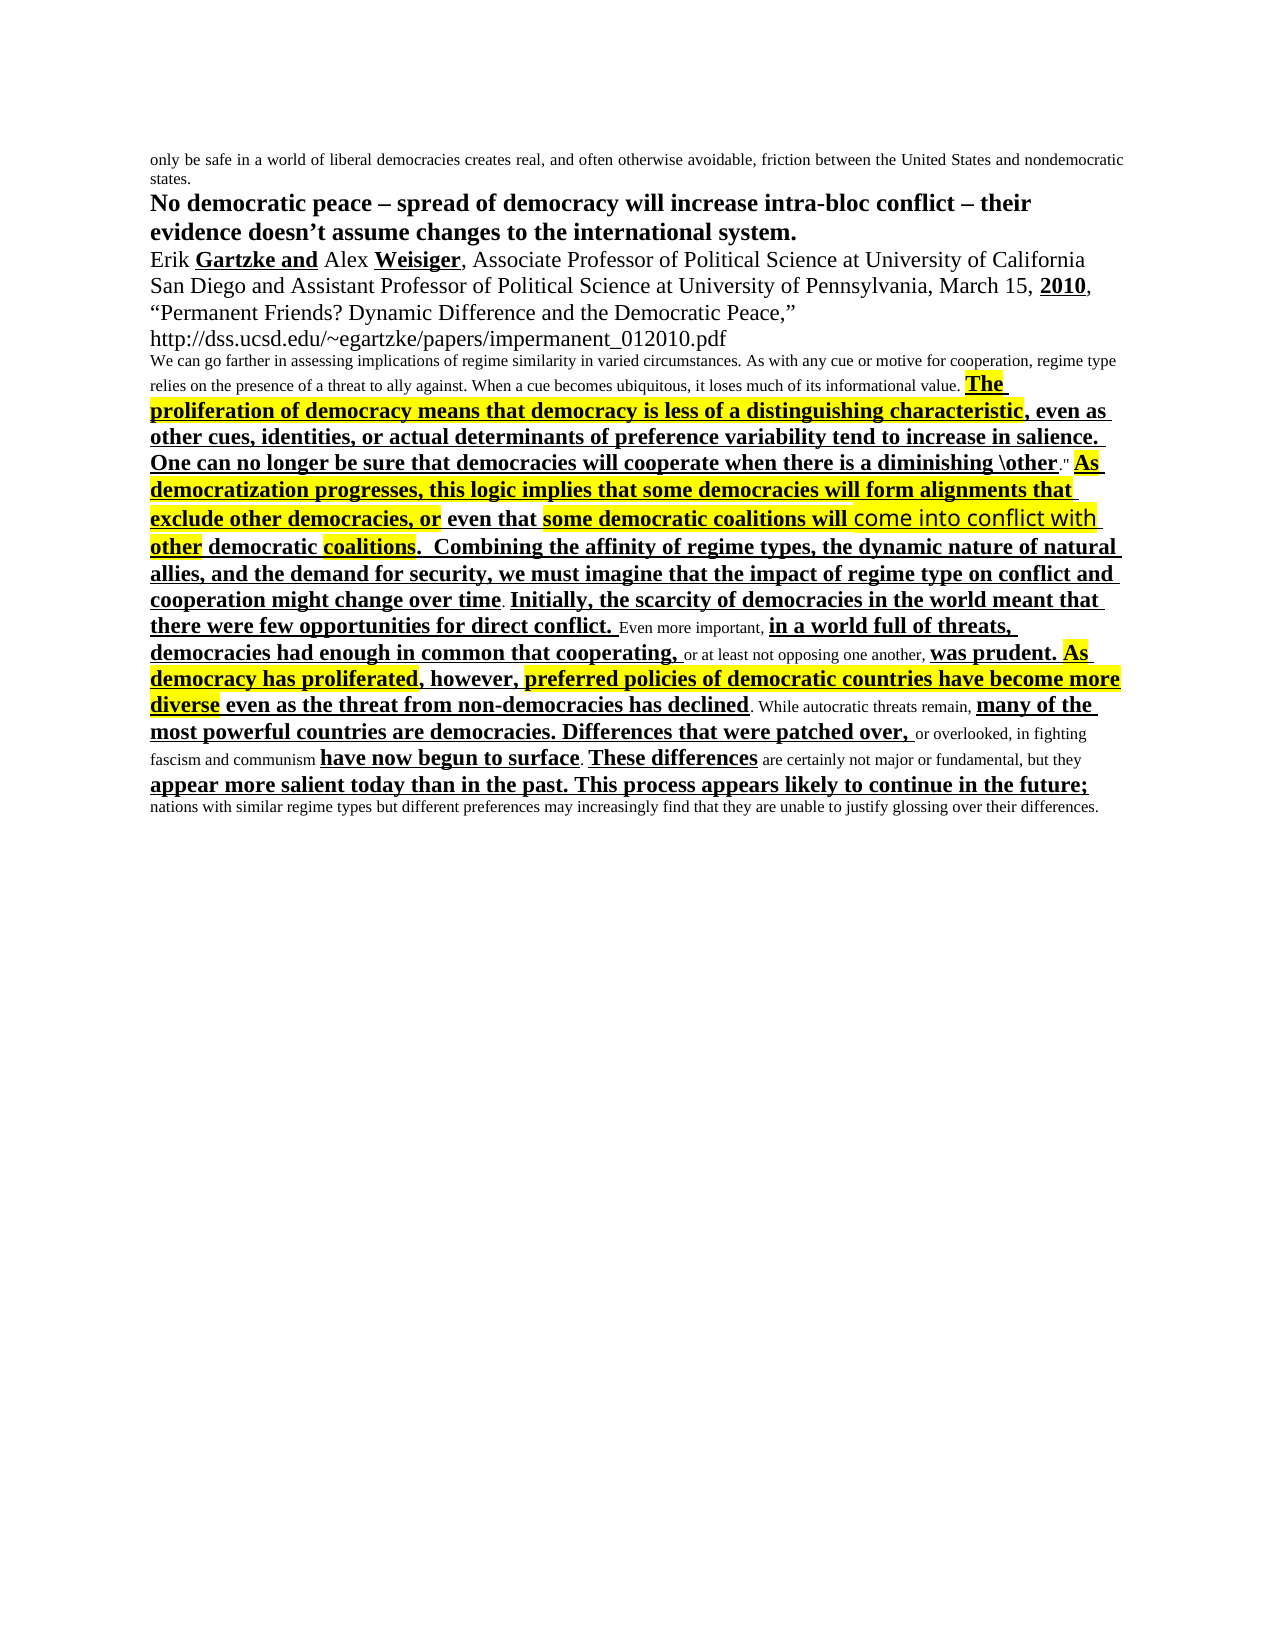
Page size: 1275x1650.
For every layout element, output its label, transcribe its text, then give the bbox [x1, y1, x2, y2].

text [150, 150, 1125, 188]
text We can go farther in assessing implications of regime similarity in varied circumstances. As with any cue or motive for cooperation, regime type relies on the presence of a threat to ally against. When a cue becomes ubiquitous, it loses much of its informational value. The proliferation of democracy means that democracy is less of a distinguishing characteristic, even as other cues, identities, or actual determinants of preference variability tend to increase in salience. One can no longer be sure that democracies will cooperate when there is a diminishing \other." As democratization progresses, this logic implies that some democracies will form alignments that exclude other democracies, or even that some democratic coalitions will come into conflict with other democratic coalitions. Combining the affinity of regime types, the dynamic nature of natural allies, and the demand for security, we must imagine that the impact of regime type on conflict and cooperation might change over time. Initially, the scarcity of democracies in the world meant that there were few opportunities for direct conflict. Even more important, in a world full of threats, democracies had enough in common that cooperating, or at least not opposing one another, was prudent. As democracy has proliferated, however, preferred policies of democratic countries have become more diverse even as the threat from non-democracies has declined. While autocratic threats remain, many of the most powerful countries are democracies. Differences that were patched over, or overlooked, in fighting fascism and communism have now begun to surface. These differences are certainly not major or fundamental, but they appear more salient today than in the past. This process appears likely to continue in the future; nations with similar regime types but different preferences may increasingly find that they are unable to justify glossing over their differences. [150, 351, 1125, 816]
text Erik Gartzke and Alex Weisiger, Associate Professor of Political Science at University of California San Diego and Assistant Professor of Political Science at University of Pennsylvania, March 15, 2010, “Permanent Friends? Dynamic Difference and the Democratic Peace,” http://dss.ucsd.edu/~egartzke/papers/impermanent_012010.pdf [150, 246, 1125, 351]
text No democratic peace – spread of democracy will increase intra-bloc conflict – their evidence doesn’t assume changes to the international system. [150, 188, 1125, 246]
